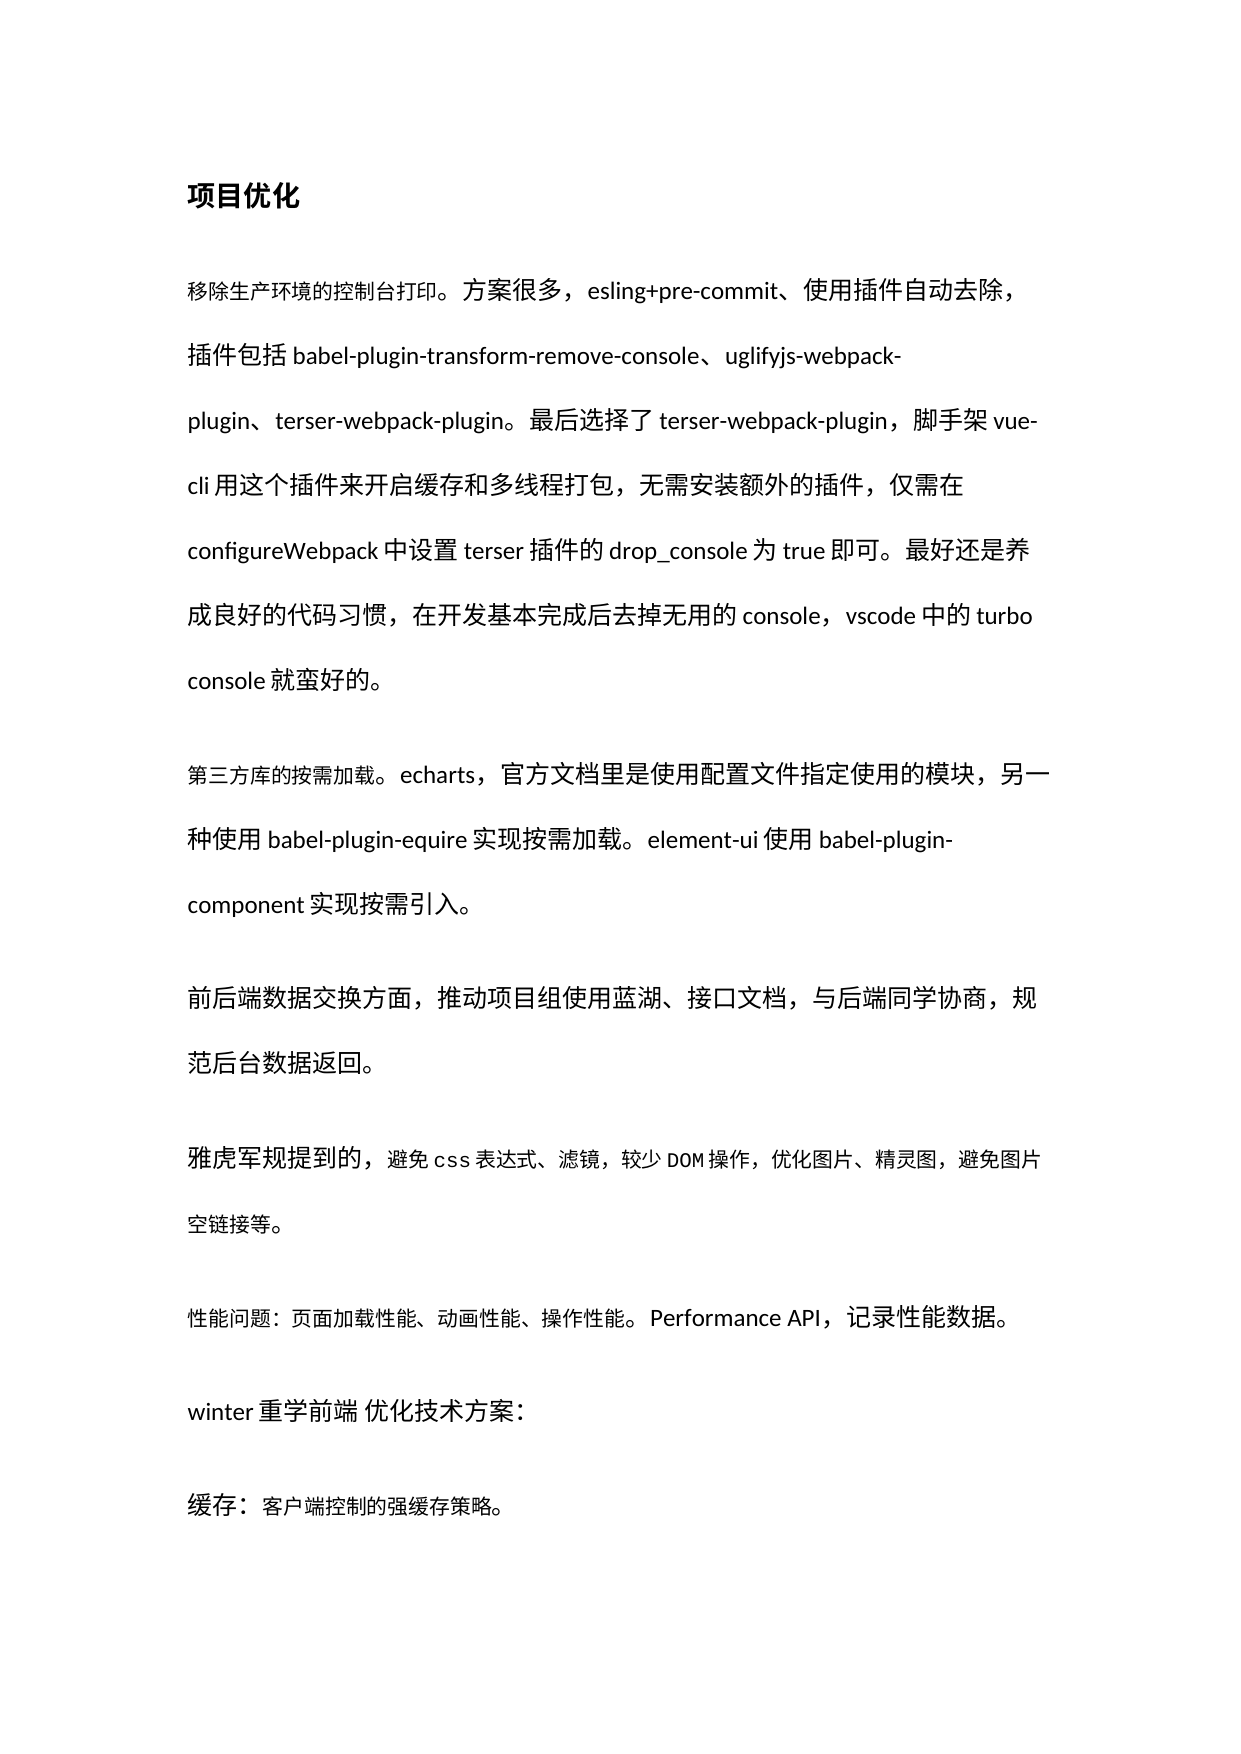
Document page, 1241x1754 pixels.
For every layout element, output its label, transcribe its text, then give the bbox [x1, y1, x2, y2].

text 移除生产环境的控制台打印。方案很多，esling+pre-commit、使用插件自动去除，插件包括babel-plugin-transform-remove-console、uglifyjs-webpack-plugin、terser-webpack-plugin。最后选择了terser-webpack-plugin，脚手架vue-cli用这个插件来开启缓存和多线程打包，无需安装额外的插件，仅需在configureWebpack中设置terser插件的drop_console为true即可。最好还是养成良好的代码习惯，在开发基本完成后去掉无用的console，vscode中的turbo console就蛮好的。 [187, 256, 1053, 711]
text winter重学前端 优化技术方案： [187, 1377, 1053, 1442]
subtitle 项目优化 [187, 162, 1053, 227]
text 性能问题：页面加载性能、动画性能、操作性能。Performance API，记录性能数据。 [187, 1283, 1053, 1348]
text 缓存：客户端控制的强缓存策略。 [187, 1471, 1053, 1536]
text 前后端数据交换方面，推动项目组使用蓝湖、接口文档，与后端同学协商，规范后台数据返回。 [187, 964, 1053, 1094]
text 第三方库的按需加载。echarts，官方文档里是使用配置文件指定使用的模块，另一种使用babel-plugin-equire实现按需加载。element-ui使用babel-plugin-component实现按需引入。 [187, 740, 1053, 935]
text 雅虎军规提到的，避免css表达式、滤镜，较少DOM操作，优化图片、精灵图，避免图片空链接等。 [187, 1124, 1053, 1254]
